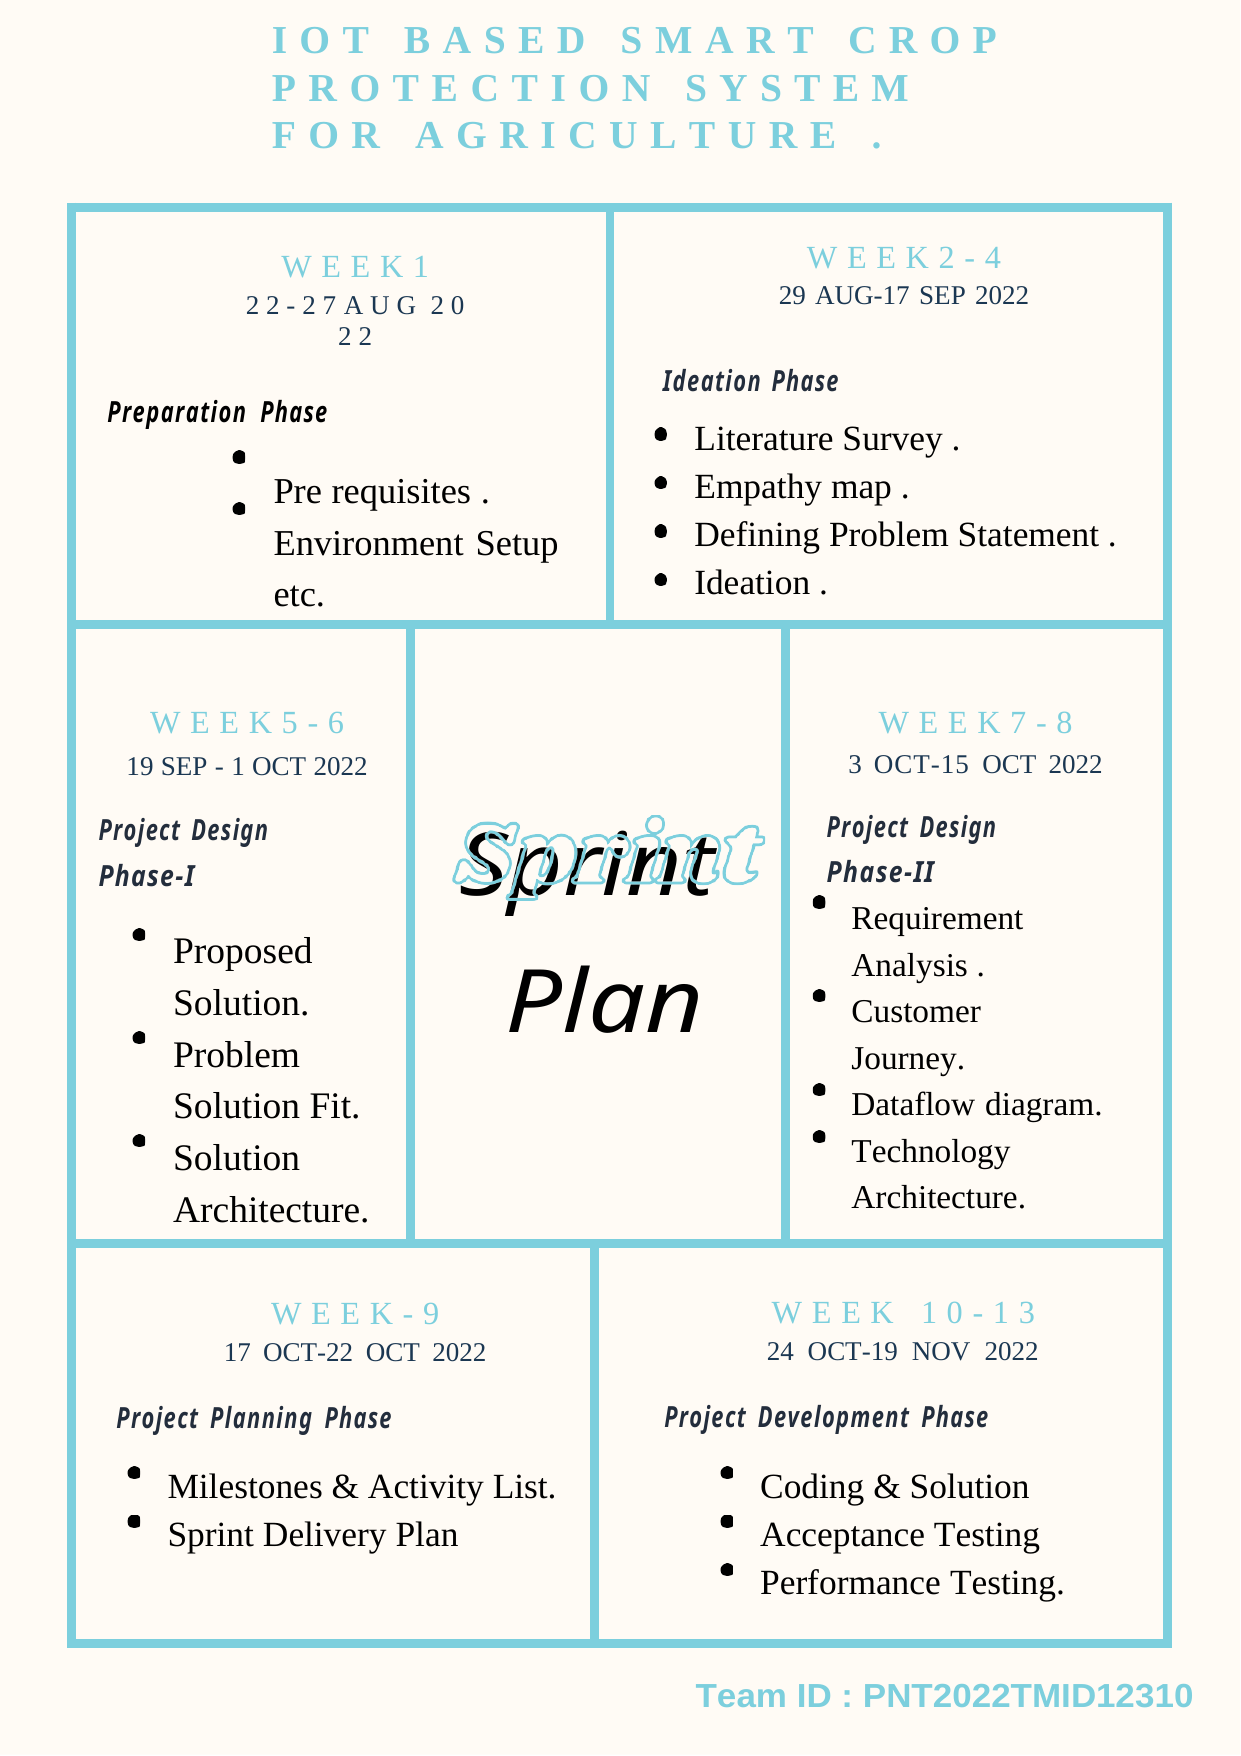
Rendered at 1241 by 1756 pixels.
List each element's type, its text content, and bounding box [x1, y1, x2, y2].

picture [232, 450, 246, 464]
picture [812, 1083, 826, 1096]
picture [127, 1515, 141, 1528]
picture [654, 573, 667, 586]
text I O T B A S E D S M A R T C R O P P R O T E C T I O N S Y S T E M [272, 16, 998, 110]
table_cell W E E K 1 0 - 1 3 24 OCT-19 NOV 2022 Project Development Phase Coding & Solution Acceptance Testing Performance Testing. [599, 1248, 1163, 1639]
picture [654, 524, 667, 538]
table_cell W E E K 5 - 6 19 SEP - 1 OCT 2022 Project Design Phase-I Proposed Solution. Problem Solution Fit. Solution Architecture. [76, 629, 406, 1239]
picture [132, 1134, 146, 1147]
picture [720, 1515, 733, 1528]
picture [132, 928, 146, 941]
table_cell W E E K - 9 17 OCT-22 OCT 2022 Project Planning Phase Milestones & Activity List. Sprint Delivery Plan [76, 1248, 590, 1639]
table_cell Sprint Plan [415, 629, 781, 1239]
picture [452, 815, 766, 901]
picture [654, 427, 667, 441]
table_cell W E E K 7 - 8 3 OCT-15 OCT 2022 Project Design Phase-II Requirement Analysis . Customer Journey. Dataflow diagram. Technology Architecture. [790, 629, 1163, 1239]
text F O R A G R I C U L T U R E . [272, 113, 1201, 158]
picture [812, 989, 826, 1002]
table_header W E E K 1 2 2 - 2 7 A U G 2 0 2 2 Preparation Phase Pre requisites . Environment Setup etc. [76, 212, 606, 620]
picture [720, 1466, 733, 1479]
picture [812, 895, 826, 909]
picture [127, 1466, 141, 1479]
picture [132, 1031, 146, 1044]
table_header W E E K 2 - 4 29 AUG-17 SEP 2022 Ideation Phase Literature Survey . Empathy map . Defining Problem Statement . Ideation . [614, 212, 1163, 620]
picture [232, 502, 246, 515]
picture [812, 1130, 826, 1143]
picture [654, 476, 667, 489]
picture [720, 1563, 733, 1576]
text Team ID : PNT2022TMID12310 [695, 1676, 1201, 1714]
